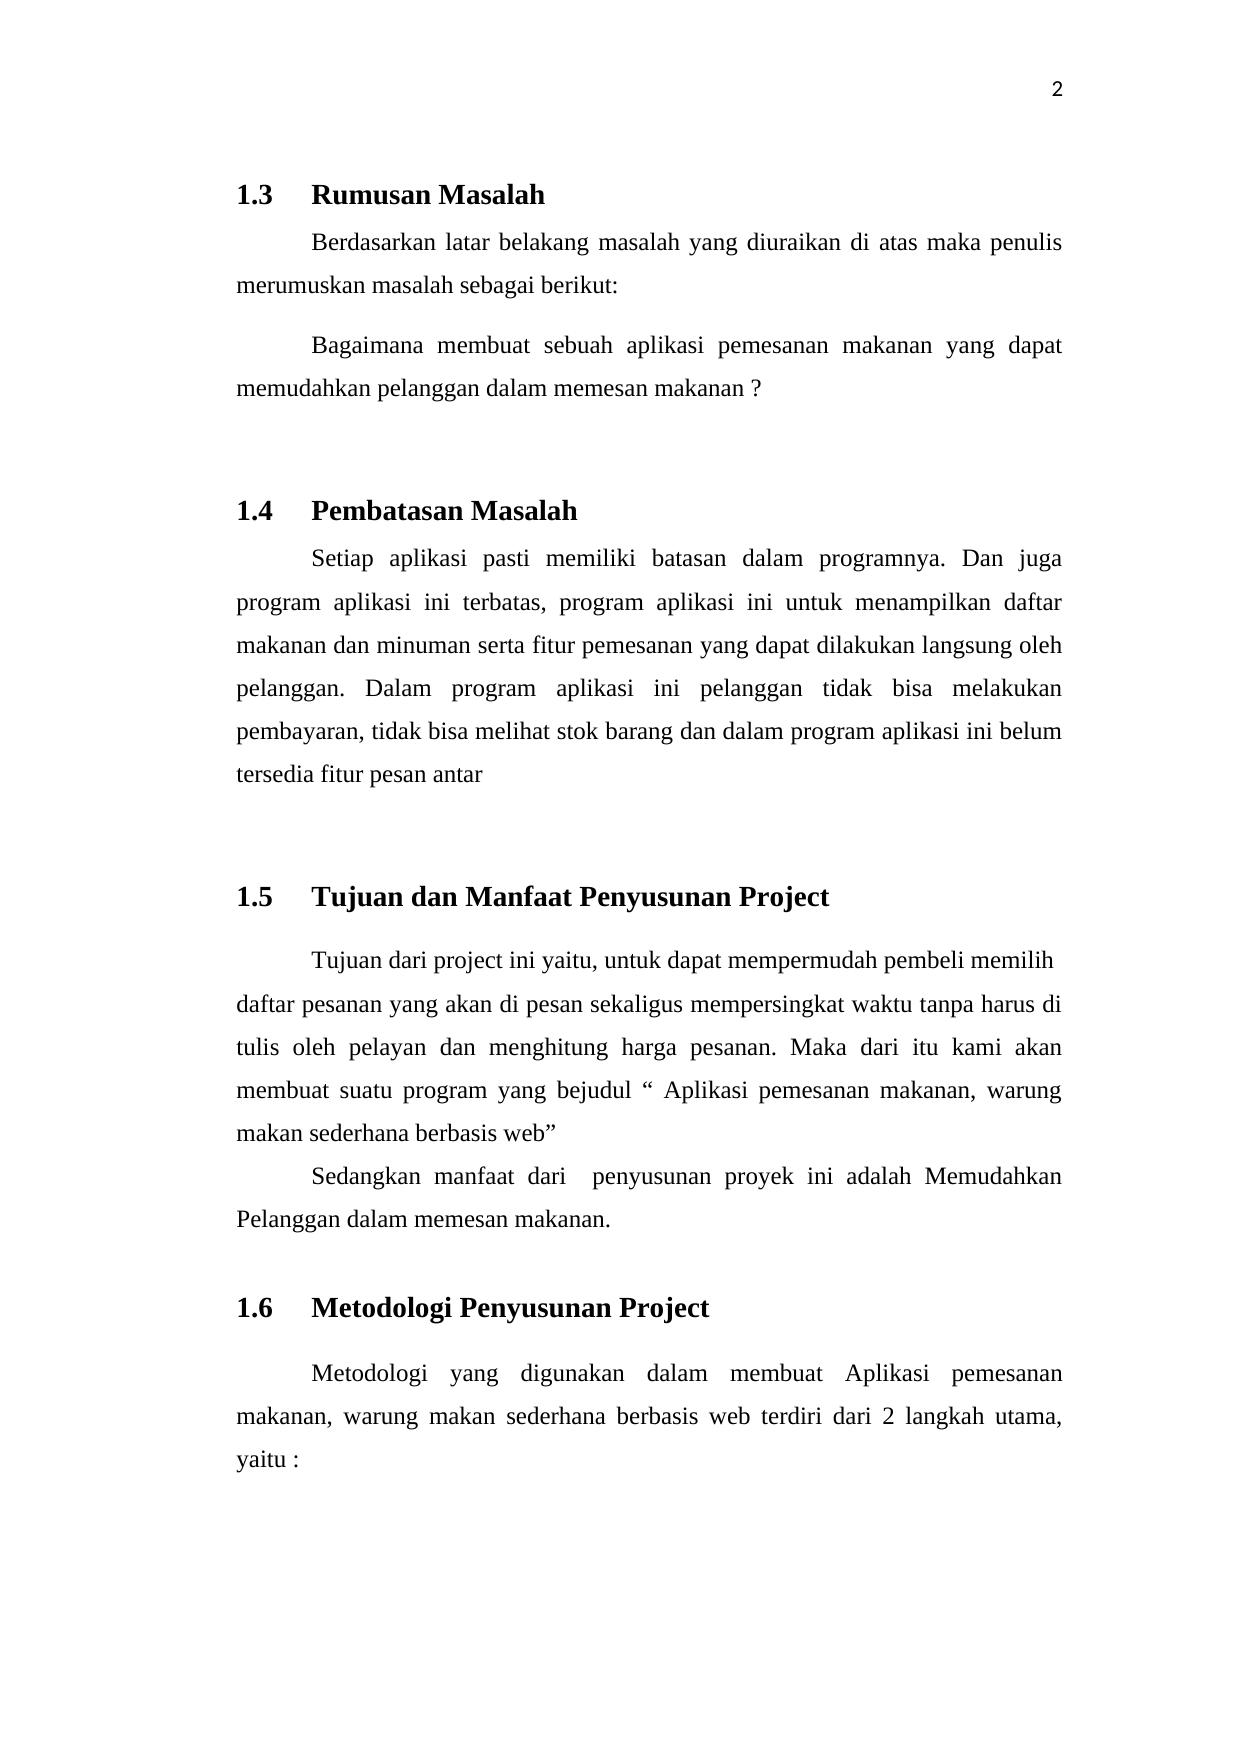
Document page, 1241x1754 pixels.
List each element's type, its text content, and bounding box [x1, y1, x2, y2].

text Setiap aplikasi pasti memiliki batasan dalam programnya. Dan juga program aplikasi ini terbatas, program aplikasi ini untuk menampilkan daftar makanan dan minuman serta fitur pemesanan yang dapat dilakukan langsung oleh pelanggan. Dalam program aplikasi ini pelanggan tidak bisa melakukan pembayaran, tidak bisa melihat stok barang dan dalam program aplikasi ini belum tersedia fitur pesan antar [236, 543, 1063, 788]
text Metodologi yang digunakan dalam membuat Aplikasi pemesanan makanan, warung makan sederhana berbasis web terdiri dari 2 langkah utama, yaitu : [236, 1358, 1063, 1473]
text Bagaimana membuat sebuah aplikasi pemesanan makanan yang dapat memudahkan pelanggan dalam memesan makanan ? [236, 330, 1063, 402]
text Tujuan dari project ini yaitu, untuk dapat mempermudah pembeli memilih [236, 946, 1063, 974]
text Sedangkan manfaat dari penyusunan proyek ini adalah Memudahkan Pelanggan dalam memesan makanan. [236, 1161, 1063, 1233]
text daftar pesanan yang akan di pesan sekaligus mempersingkat waktu tanpa harus di tulis oleh pelayan dan menghitung harga pesanan. Maka dari itu kami akan membuat suatu program yang bejudul “ Aplikasi pemesanan makanan, warung makan sederhana berbasis web” [236, 989, 1063, 1147]
text 1.5 Tujuan dan Manfaat Penyusunan Project [236, 879, 1063, 912]
text 1.3 Rumusan Masalah [236, 177, 1063, 211]
text Berdasarkan latar belakang masalah yang diuraikan di atas maka penulis merumuskan masalah sebagai berikut: [236, 227, 1063, 299]
text 1.6 Metodologi Penyusunan Project [236, 1291, 1063, 1324]
text 1.4 Pembatasan Masalah [236, 493, 1063, 527]
